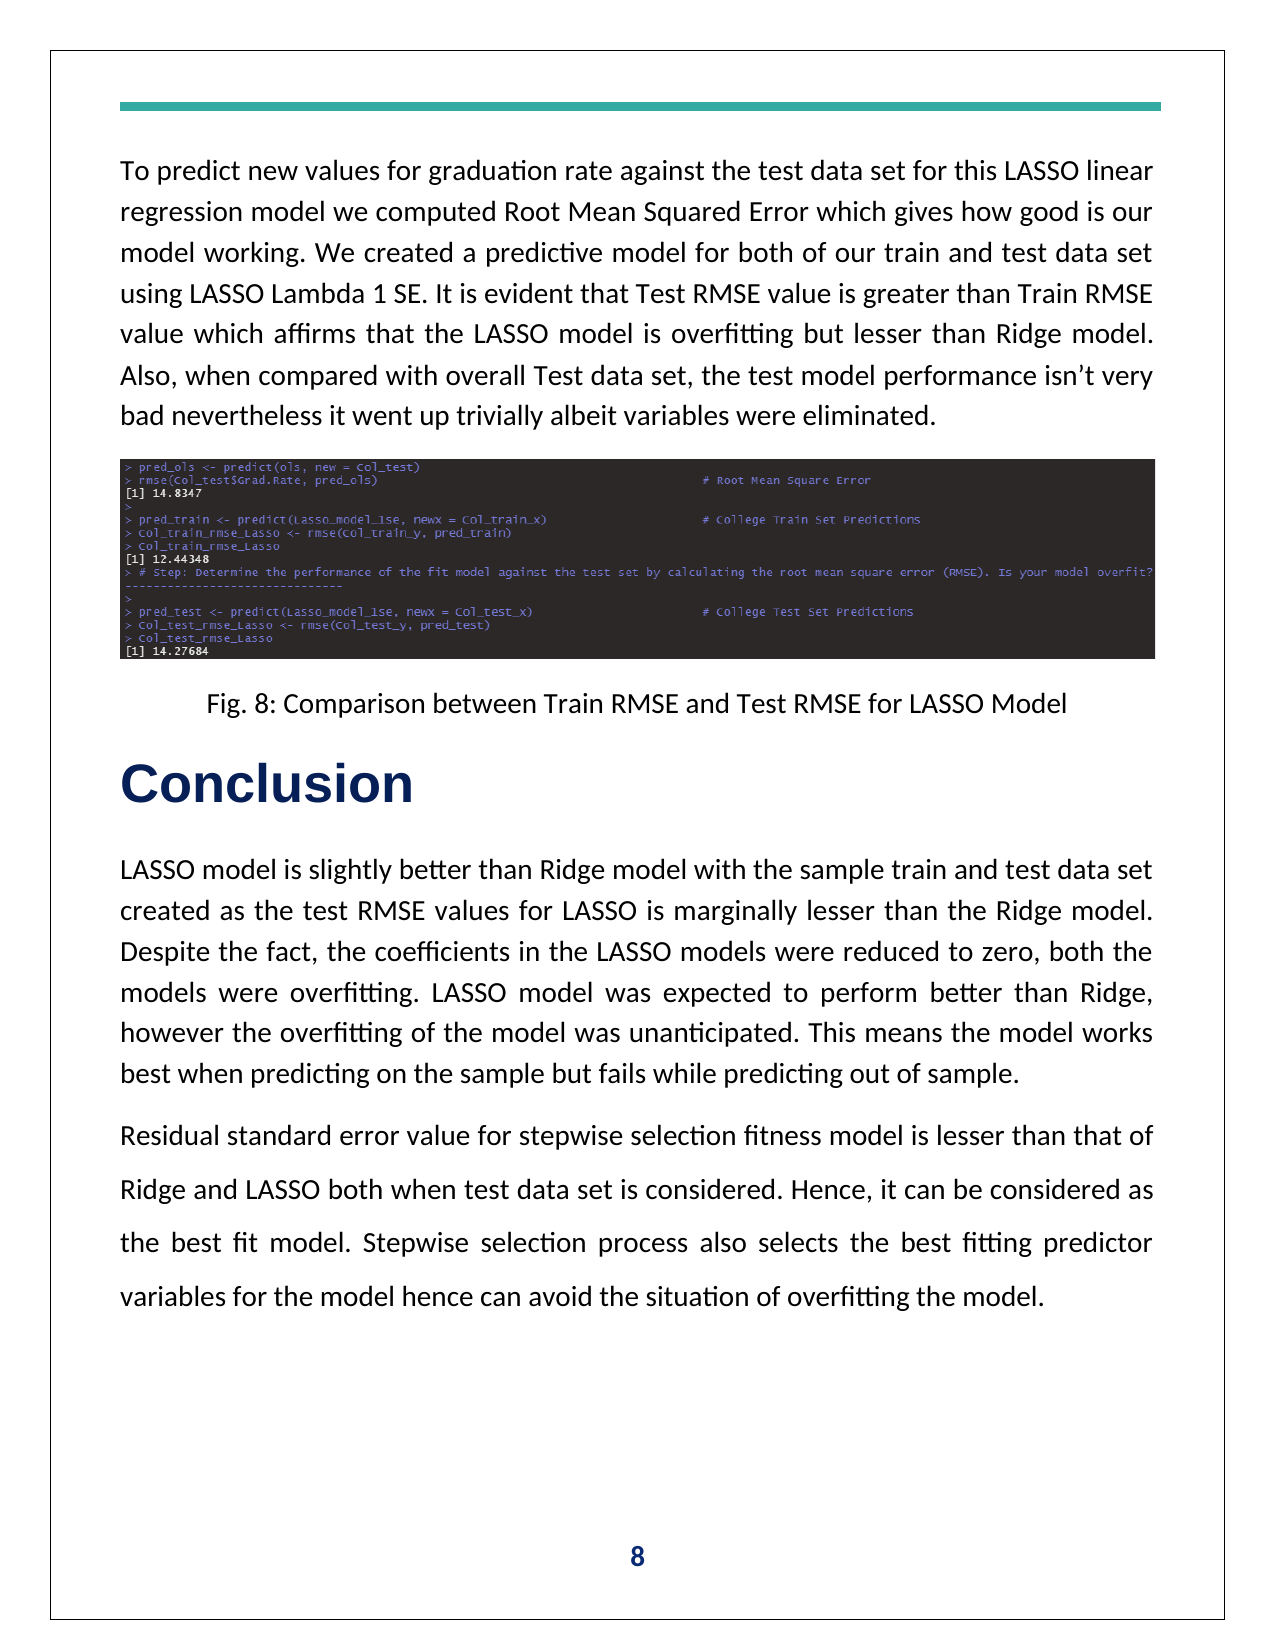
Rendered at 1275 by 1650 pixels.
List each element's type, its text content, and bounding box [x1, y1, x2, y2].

text Fig. 8: Comparison between Train RMSE and Test RMSE for LASSO Model [120, 685, 1155, 721]
text Residual standard error value for stepwise selection fitness model is lesser than that of Ridge and LASSO both when test data set is considered. Hence, it can be considered as the best fit model. Stepwise selection process also selects the best fitting predictor variables for the model hence can avoid the situation of overfitting the model. [120, 1117, 1155, 1313]
text To predict new values for graduation rate against the test data set for this LASSO linear regression model we computed Root Mean Squared Error which gives how good is our model working. We created a predictive model for both of our train and test data set using LASSO Lambda 1 SE. It is evident that Test RMSE value is greater than Train RMSE value which affirms that the LASSO model is overfitting but lesser than Ridge model. Also, when compared with overall Test data set, the test model performance isn’t very bad nevertheless it went up trivially albeit variables were eliminated. [120, 152, 1155, 433]
subtitle Conclusion [120, 751, 1155, 813]
picture [120, 459, 1155, 659]
text LASSO model is slightly better than Ridge model with the sample train and test data set created as the test RMSE values for LASSO is marginally lesser than the Ridge model. Despite the fact, the coefficients in the LASSO models were reduced to zero, both the models were overfitting. LASSO model was expected to perform better than Ridge, however the overfitting of the model was unanticipated. This means the model works best when predicting on the sample but fails while predicting out of sample. [120, 851, 1155, 1091]
